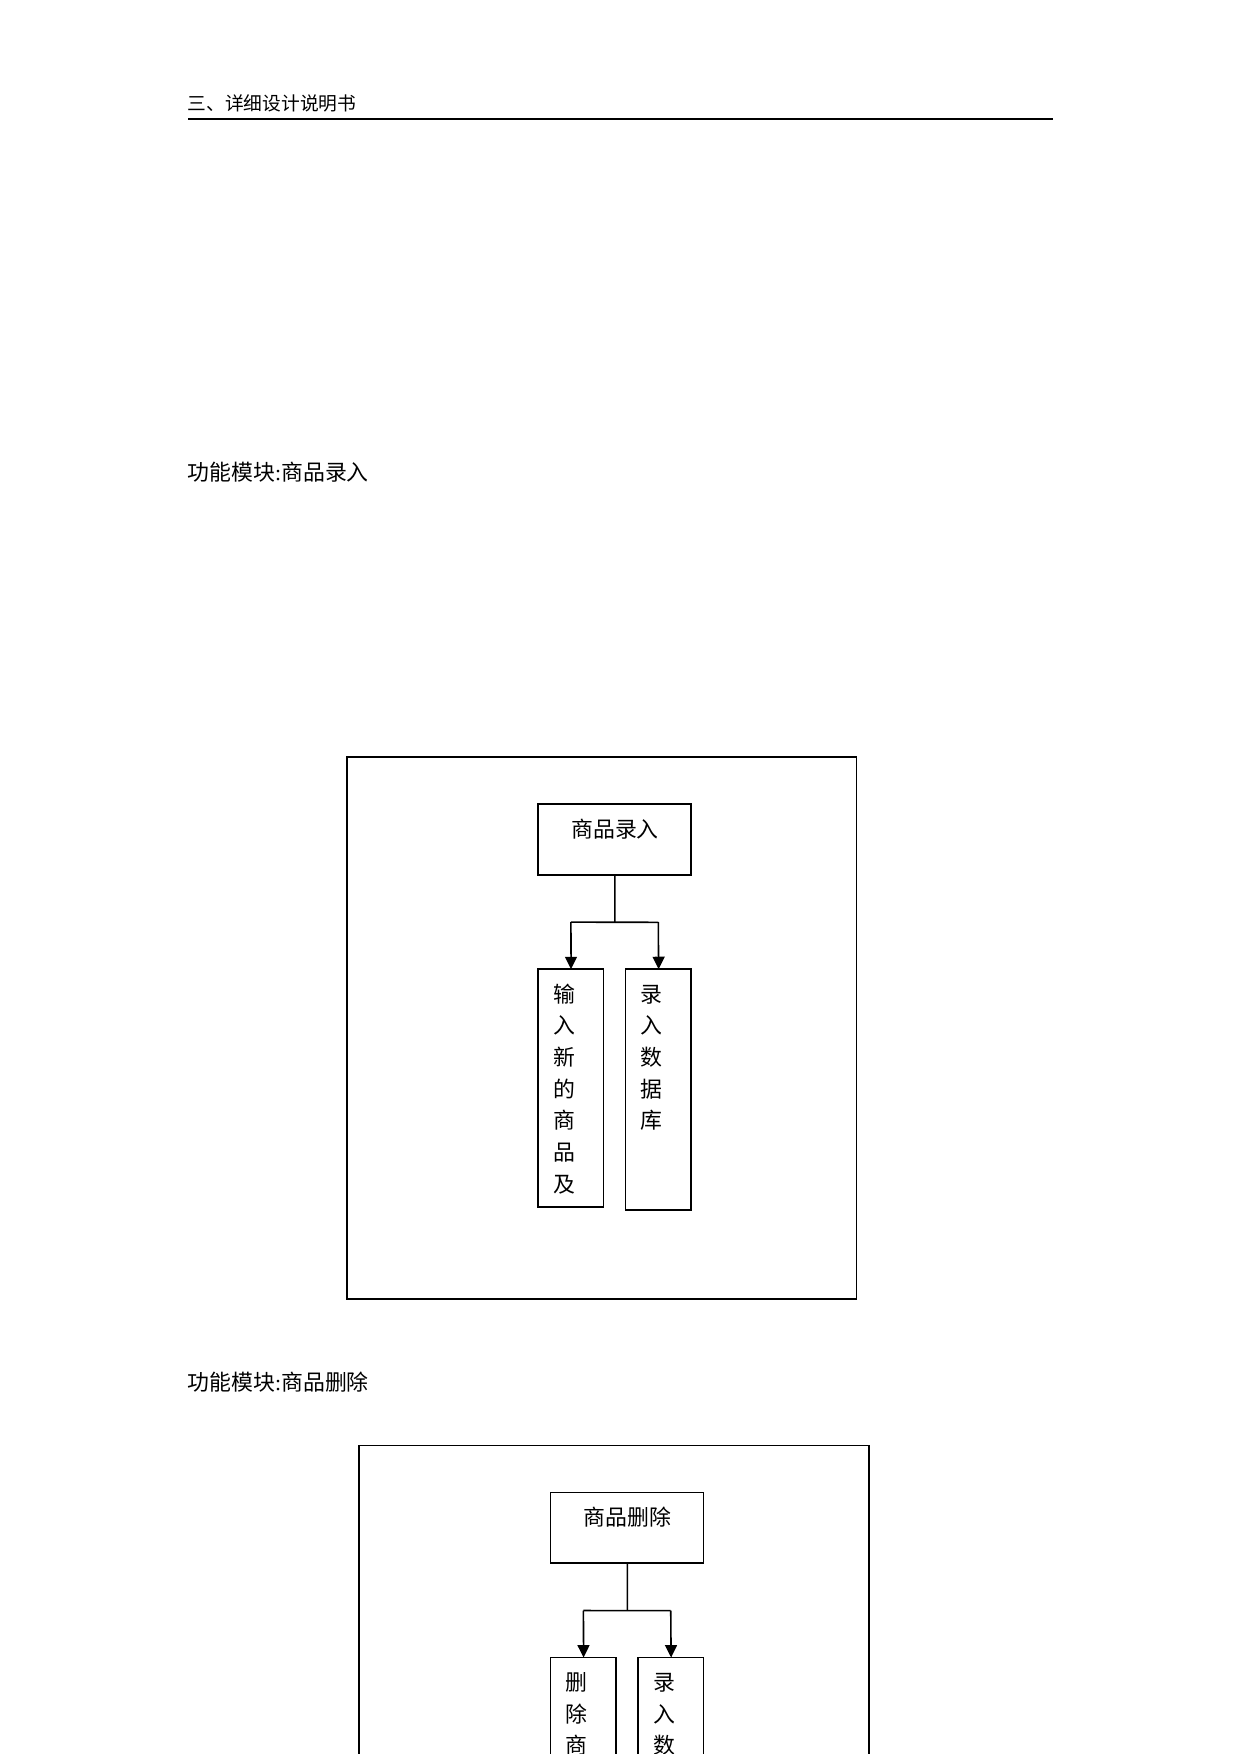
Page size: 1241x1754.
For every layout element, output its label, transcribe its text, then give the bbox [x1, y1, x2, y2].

text 功能模块:商品删除 [187, 1364, 1053, 1397]
text 功能模块:商品录入 [187, 454, 1053, 487]
